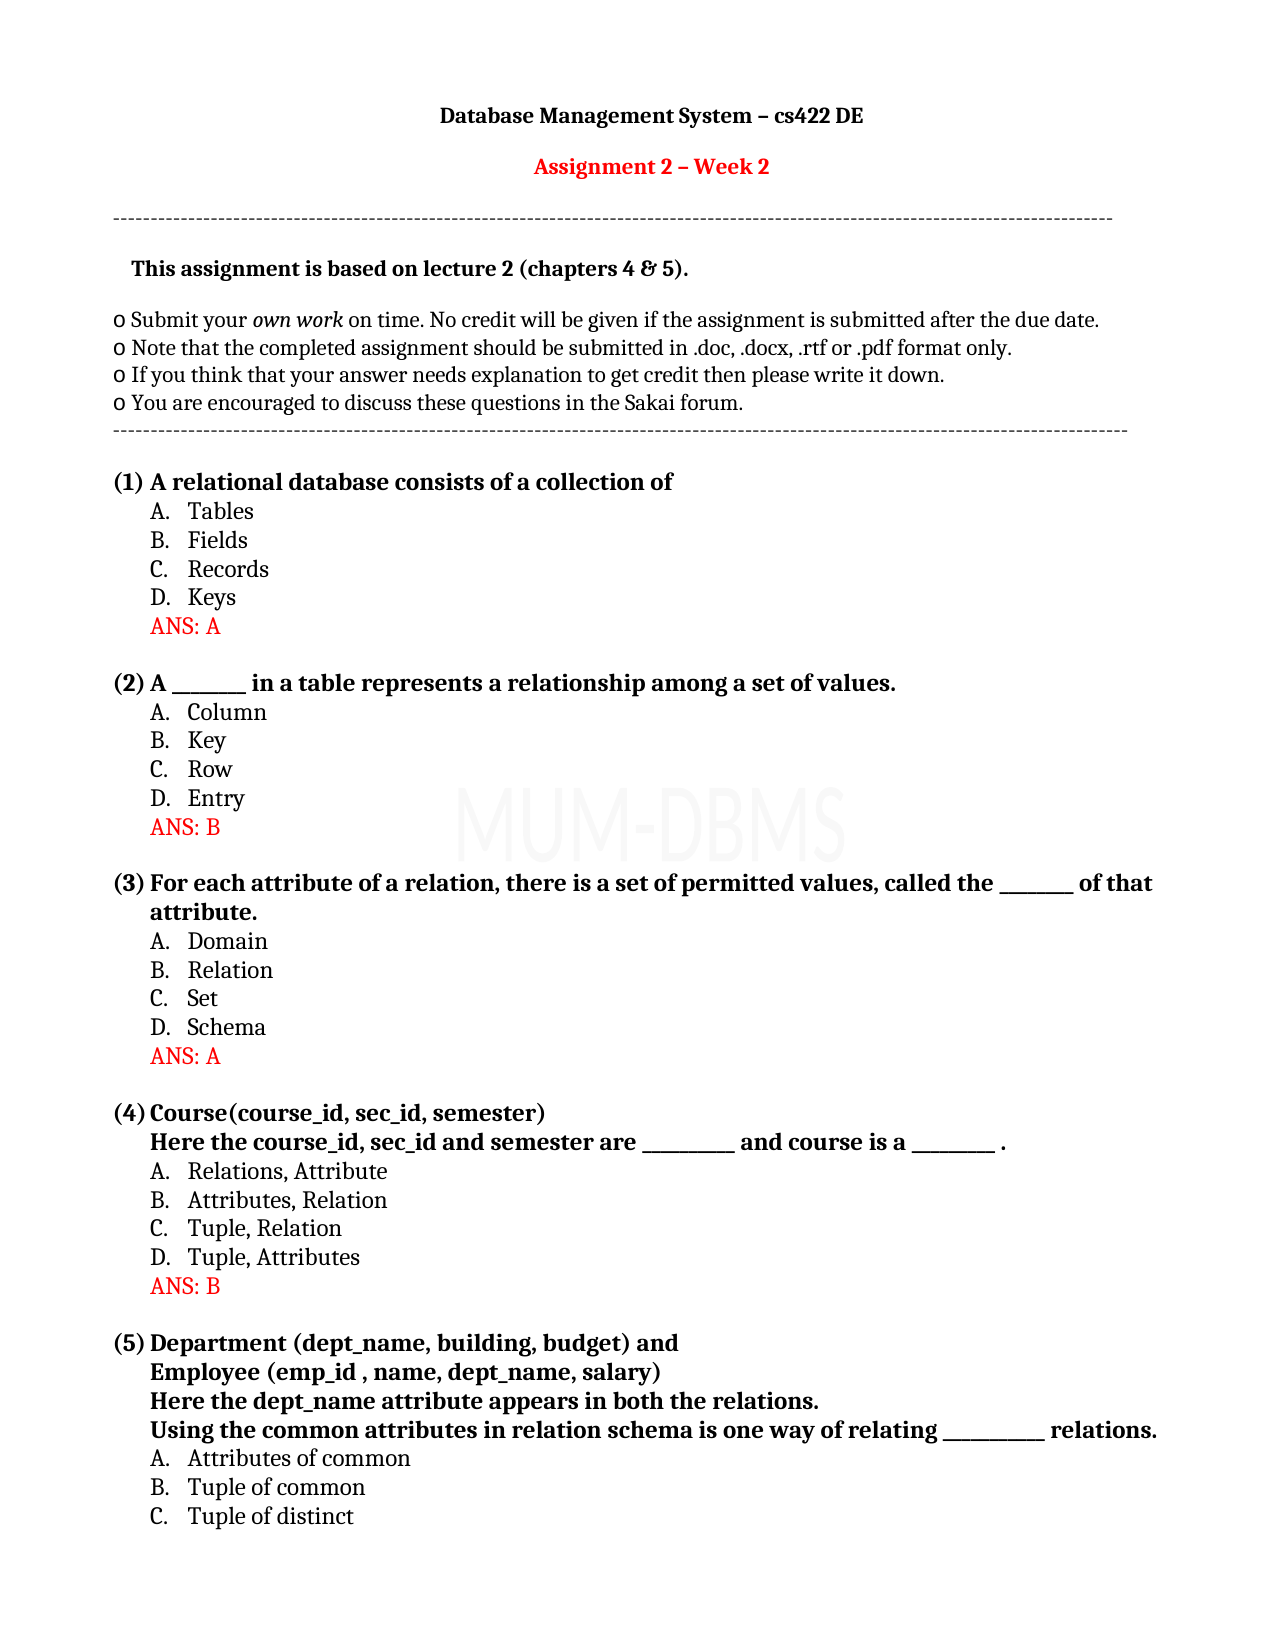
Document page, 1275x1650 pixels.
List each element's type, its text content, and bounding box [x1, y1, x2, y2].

text ANS: B [150, 1272, 1191, 1301]
list Tuple of distinct [150, 1502, 1191, 1531]
list Keys ANS: A [150, 583, 1191, 669]
list Department (dept_name, building, budget) and Employee (emp_id , name, dept_name, salary) Here the dept_name attribute appears in both the relations. Using the common attributes in relation schema is one way of relating ___________ relations. [112, 1329, 1191, 1444]
list Note that the completed assignment should be submitted in .doc, .docx, .rtf or .pdf format only. [112, 335, 1191, 362]
list Entry ANS: B [150, 784, 1191, 869]
text --------------------------------------------------------------------------------------------------------------------------------------- [112, 417, 1191, 443]
list Relations, Attribute [150, 1157, 1191, 1186]
list Column [150, 697, 1191, 726]
list Fields [150, 526, 1191, 554]
text Assignment 2 – Week 2 [112, 154, 1191, 180]
list A relational database consists of a collection of [112, 468, 1191, 497]
list Tuple of common [150, 1473, 1191, 1502]
list Key [150, 726, 1191, 755]
list Tuple, Relation [150, 1214, 1191, 1243]
text ANS: A [150, 1042, 1191, 1071]
list You are encouraged to discuss these questions in the Sakai forum. [112, 390, 1191, 417]
list Course(course_id, sec_id, semester) Here the course_id, sec_id and semester are __________ and course is a _________ . [112, 1099, 1191, 1157]
text ------------------------------------------------------------------------------------------------------------------------------------- [112, 205, 1191, 231]
list Set [150, 984, 1191, 1013]
list Domain [150, 927, 1191, 956]
list Attributes of common [150, 1444, 1191, 1473]
list Relation [150, 956, 1191, 984]
list Records [150, 554, 1191, 583]
text This assignment is based on lecture 2 (chapters 4 & 5). [131, 256, 1191, 282]
list Row [150, 755, 1191, 784]
list If you think that your answer needs explanation to get credit then please write it down. [112, 362, 1191, 390]
list Tuple, Attributes [150, 1243, 1191, 1272]
list Submit your own work on time. No credit will be given if the assignment is submitted after the due date. [112, 307, 1191, 335]
list Attributes, Relation [150, 1186, 1191, 1214]
text Database Management System – cs422 DE [112, 103, 1191, 129]
list Schema [150, 1013, 1191, 1042]
list Tables [150, 497, 1191, 526]
list A ________ in a table represents a relationship among a set of values. [112, 669, 1191, 697]
list For each attribute of a relation, there is a set of permitted values, called the ________ of that attribute. [112, 869, 1191, 927]
